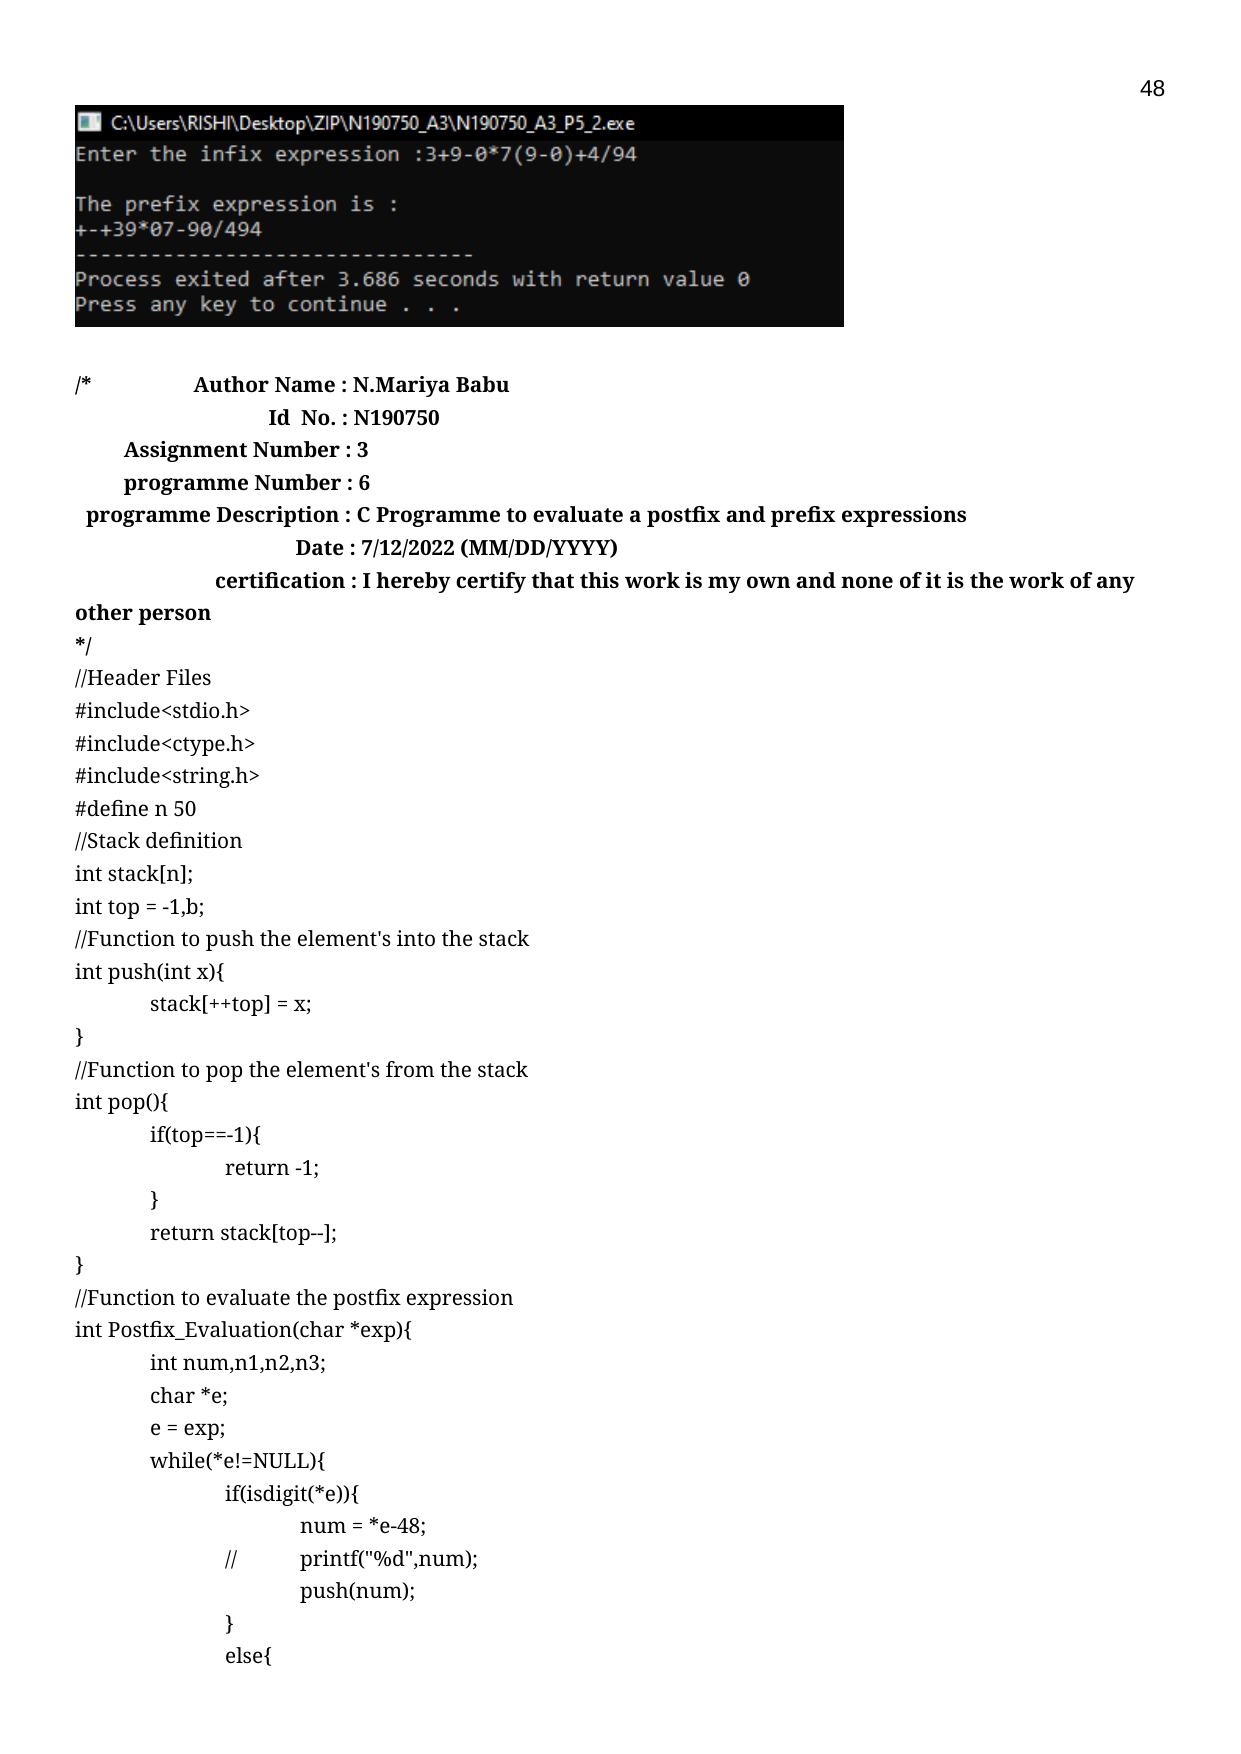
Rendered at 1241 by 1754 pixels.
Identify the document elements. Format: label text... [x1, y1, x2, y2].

text // printf("%d",num); [75, 1544, 1165, 1572]
text if(top==-1){ [75, 1120, 1165, 1148]
text Assignment Number : 3 [75, 435, 1165, 464]
text /* Author Name : N.Mariya Babu [75, 370, 1165, 398]
text programme Description : C Programme to evaluate a postfix and prefix expressions [75, 501, 1165, 529]
text if(isdigit(*e)){ [75, 1479, 1165, 1507]
text push(num); [75, 1576, 1165, 1605]
text } [75, 1609, 1165, 1637]
text //Function to pop the element's from the stack [75, 1055, 1165, 1083]
text */ [75, 631, 1165, 659]
picture [75, 105, 844, 327]
text stack[++top] = x; [75, 989, 1165, 1018]
text //Function to evaluate the postfix expression [75, 1283, 1165, 1311]
text char *e; [75, 1381, 1165, 1409]
text int pop(){ [75, 1087, 1165, 1116]
text #include<stdio.h> [75, 696, 1165, 724]
text #include<string.h> [75, 761, 1165, 790]
text //Header Files [75, 663, 1165, 692]
text } [75, 1185, 1165, 1214]
text } [75, 1022, 1165, 1051]
text e = exp; [75, 1413, 1165, 1442]
text return -1; [75, 1153, 1165, 1181]
text while(*e!=NULL){ [75, 1446, 1165, 1474]
text //Stack definition [75, 827, 1165, 855]
text certification : I hereby certify that this work is my own and none of it is the work of any other person [75, 566, 1165, 627]
text Date : 7/12/2022 (MM/DD/YYYY) [75, 533, 1165, 562]
text return stack[top--]; [75, 1218, 1165, 1246]
text Id No. : N190750 [75, 403, 1165, 431]
text int top = -1,b; [75, 892, 1165, 920]
text int Postfix_Evaluation(char *exp){ [75, 1316, 1165, 1344]
text int stack[n]; [75, 859, 1165, 888]
text else{ [75, 1642, 1165, 1670]
text int num,n1,n2,n3; [75, 1348, 1165, 1377]
text programme Number : 6 [75, 468, 1165, 496]
text num = *e-48; [75, 1511, 1165, 1540]
text //Function to push the element's into the stack [75, 924, 1165, 953]
text #include<ctype.h> [75, 729, 1165, 757]
text int push(int x){ [75, 957, 1165, 985]
text } [75, 1250, 1165, 1279]
text #define n 50 [75, 794, 1165, 822]
